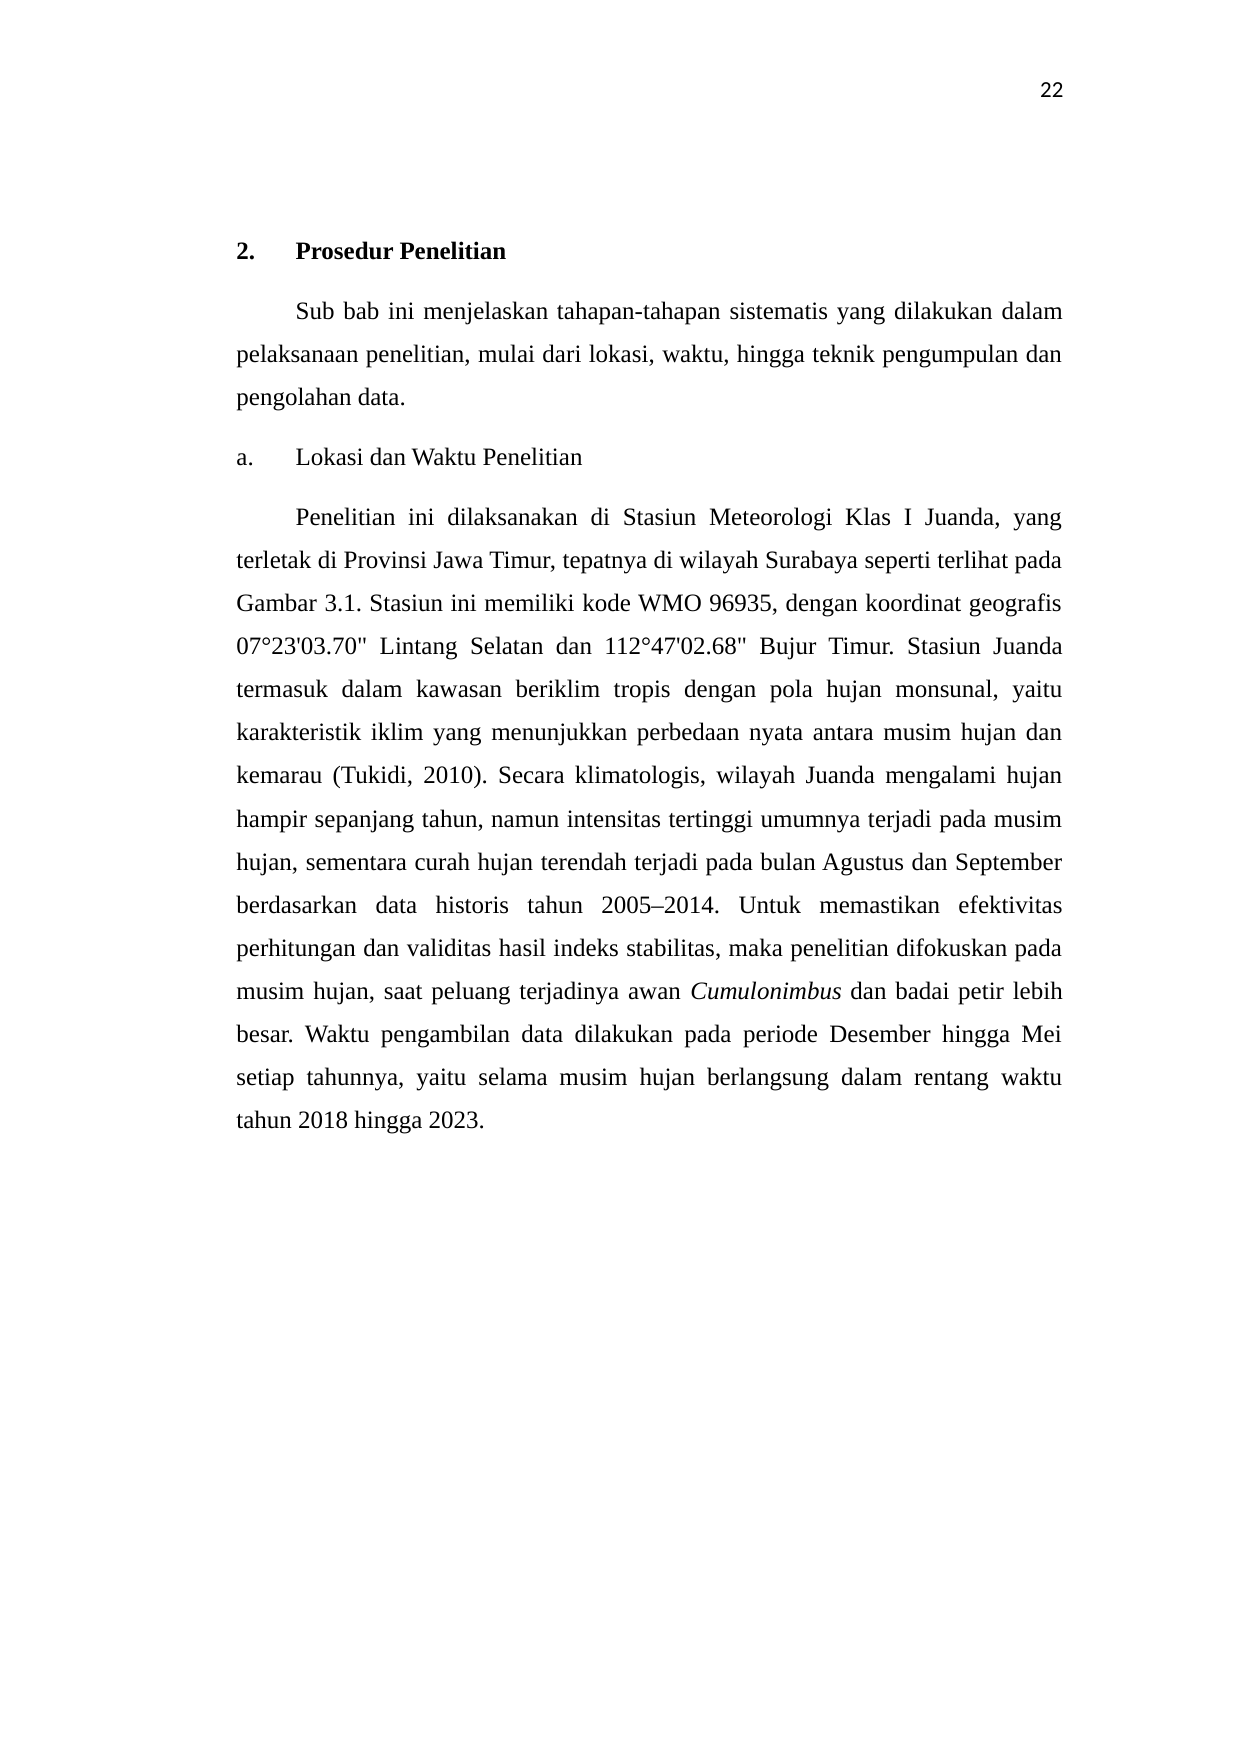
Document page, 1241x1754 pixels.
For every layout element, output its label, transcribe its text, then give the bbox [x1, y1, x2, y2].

text Sub bab ini menjelaskan tahapan-tahapan sistematis yang dilakukan dalam pelaksanaan penelitian, mulai dari lokasi, waktu, hingga teknik pengumpulan dan pengolahan data. [236, 296, 1063, 411]
text Penelitian ini dilaksanakan di Stasiun Meteorologi Klas I Juanda, yang terletak di Provinsi Jawa Timur, tepatnya di wilayah Surabaya seperti terlihat pada Gambar 3.1. Stasiun ini memiliki kode WMO 96935, dengan koordinat geografis 07°23'03.70" Lintang Selatan dan 112°47'02.68" Bujur Timur. Stasiun Juanda termasuk dalam kawasan beriklim tropis dengan pola hujan monsunal, yaitu karakteristik iklim yang menunjukkan perbedaan nyata antara musim hujan dan kemarau (Tukidi, 2010). Secara klimatologis, wilayah Juanda mengalami hujan hampir sepanjang tahun, namun intensitas tertinggi umumnya terjadi pada musim hujan, sementara curah hujan terendah terjadi pada bulan Agustus dan September berdasarkan data historis tahun 2005–2014. Untuk memastikan efektivitas perhitungan dan validitas hasil indeks stabilitas, maka penelitian difokuskan pada musim hujan, saat peluang terjadinya awan Cumulonimbus dan badai petir lebih besar. Waktu pengambilan data dilakukan pada periode Desember hingga Mei setiap tahunnya, yaitu selama musim hujan berlangsung dalam rentang waktu tahun 2018 hingga 2023. [236, 502, 1063, 1134]
text a. Lokasi dan Waktu Penelitian [236, 442, 1063, 471]
text 2. Prosedur Penelitian [236, 236, 1063, 265]
